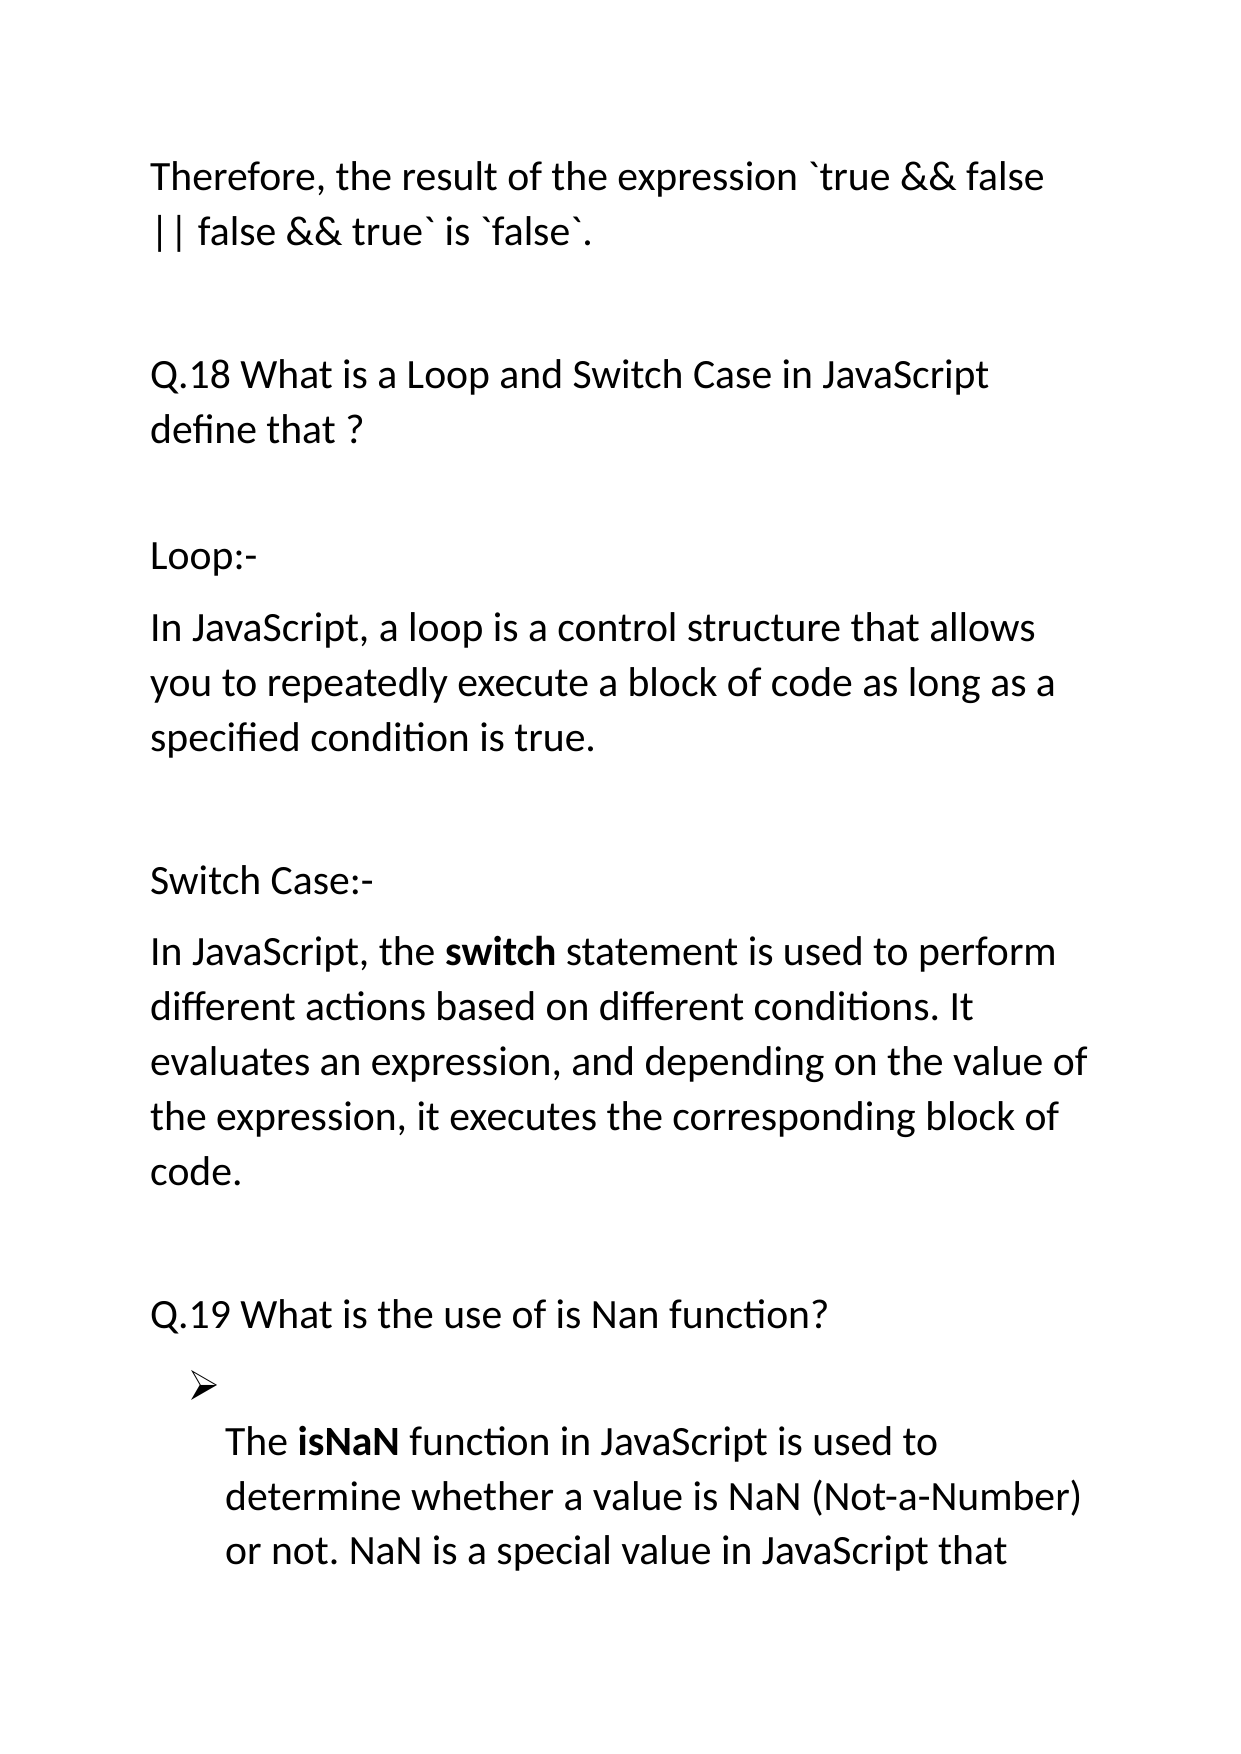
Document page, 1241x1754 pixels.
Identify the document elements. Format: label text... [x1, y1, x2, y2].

text Loop:- [150, 474, 1090, 580]
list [187, 1360, 1090, 1575]
text Q.19 What is the use of is Nan function? [150, 1288, 1090, 1339]
text Q.18 What is a Loop and Switch Case in JavaScript define that ? [150, 348, 1090, 454]
text In JavaScript, a loop is a control structure that allows you to repeatedly execute a block of code as long as a specified condition is true. [150, 601, 1090, 762]
text Therefore, the result of the expression `true && false || false && true` is `false`. [150, 150, 1090, 256]
text Switch Case:- [150, 854, 1090, 905]
text In JavaScript, the switch statement is used to perform different actions based on different conditions. It evaluates an expression, and depending on the value of the expression, it executes the corresponding block of code. [150, 925, 1090, 1196]
